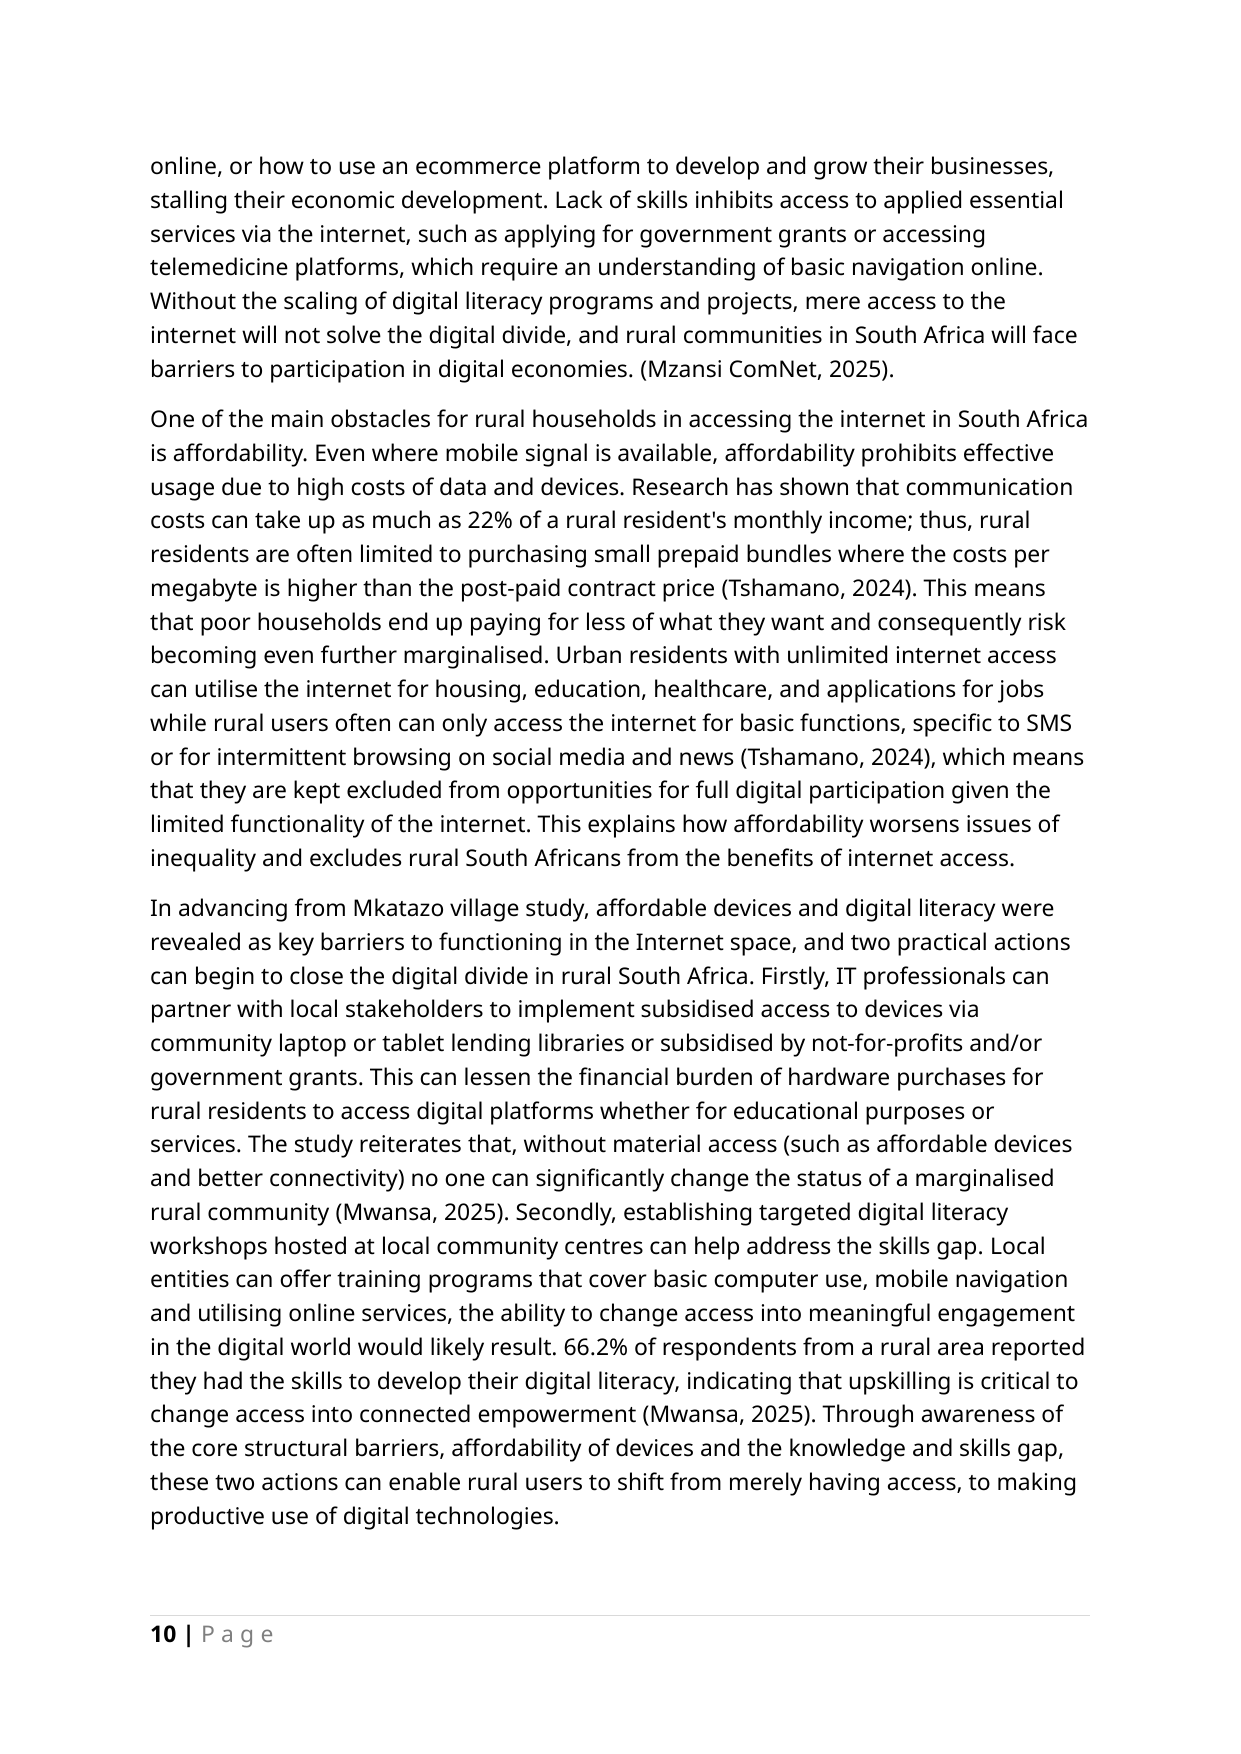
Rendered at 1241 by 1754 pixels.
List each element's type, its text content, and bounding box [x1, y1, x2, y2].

text In advancing from Mkatazo village study, affordable devices and digital literacy were revealed as key barriers to functioning in the Internet space, and two practical actions can begin to close the digital divide in rural South Africa. Firstly, IT professionals can partner with local stakeholders to implement subsidised access to devices via community laptop or tablet lending libraries or subsidised by not-for-profits and/or government grants. This can lessen the financial burden of hardware purchases for rural residents to access digital platforms whether for educational purposes or services. The study reiterates that, without material access (such as affordable devices and better connectivity) no one can significantly change the status of a marginalised rural community . Secondly, establishing targeted digital literacy workshops hosted at local community centres can help address the skills gap. Local entities can offer training programs that cover basic computer use, mobile navigation and utilising online services, the ability to change access into meaningful engagement in the digital world would likely result. 66.2% of respondents from a rural area reported they had the skills to develop their digital literacy, indicating that upskilling is critical to change access into connected empowerment . Through awareness of the core structural barriers, affordability of devices and the knowledge and skills gap, these two actions can enable rural users to shift from merely having access, to making productive use of digital technologies. [150, 892, 1090, 1531]
text One of the main obstacles for rural households in accessing the internet in South Africa is affordability. Even where mobile signal is available, affordability prohibits effective usage due to high costs of data and devices. Research has shown that communication costs can take up as much as 22% of a rural resident's monthly income; thus, rural residents are often limited to purchasing small prepaid bundles where the costs per megabyte is higher than the post-paid contract price . This means that poor households end up paying for less of what they want and consequently risk becoming even further marginalised. Urban residents with unlimited internet access can utilise the internet for housing, education, healthcare, and applications for jobs while rural users often can only access the internet for basic functions, specific to SMS or for intermittent browsing on social media and news , which means that they are kept excluded from opportunities for full digital participation given the limited functionality of the internet. This explains how affordability worsens issues of inequality and excludes rural South Africans from the benefits of internet access. [150, 403, 1090, 873]
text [150, 150, 1090, 384]
